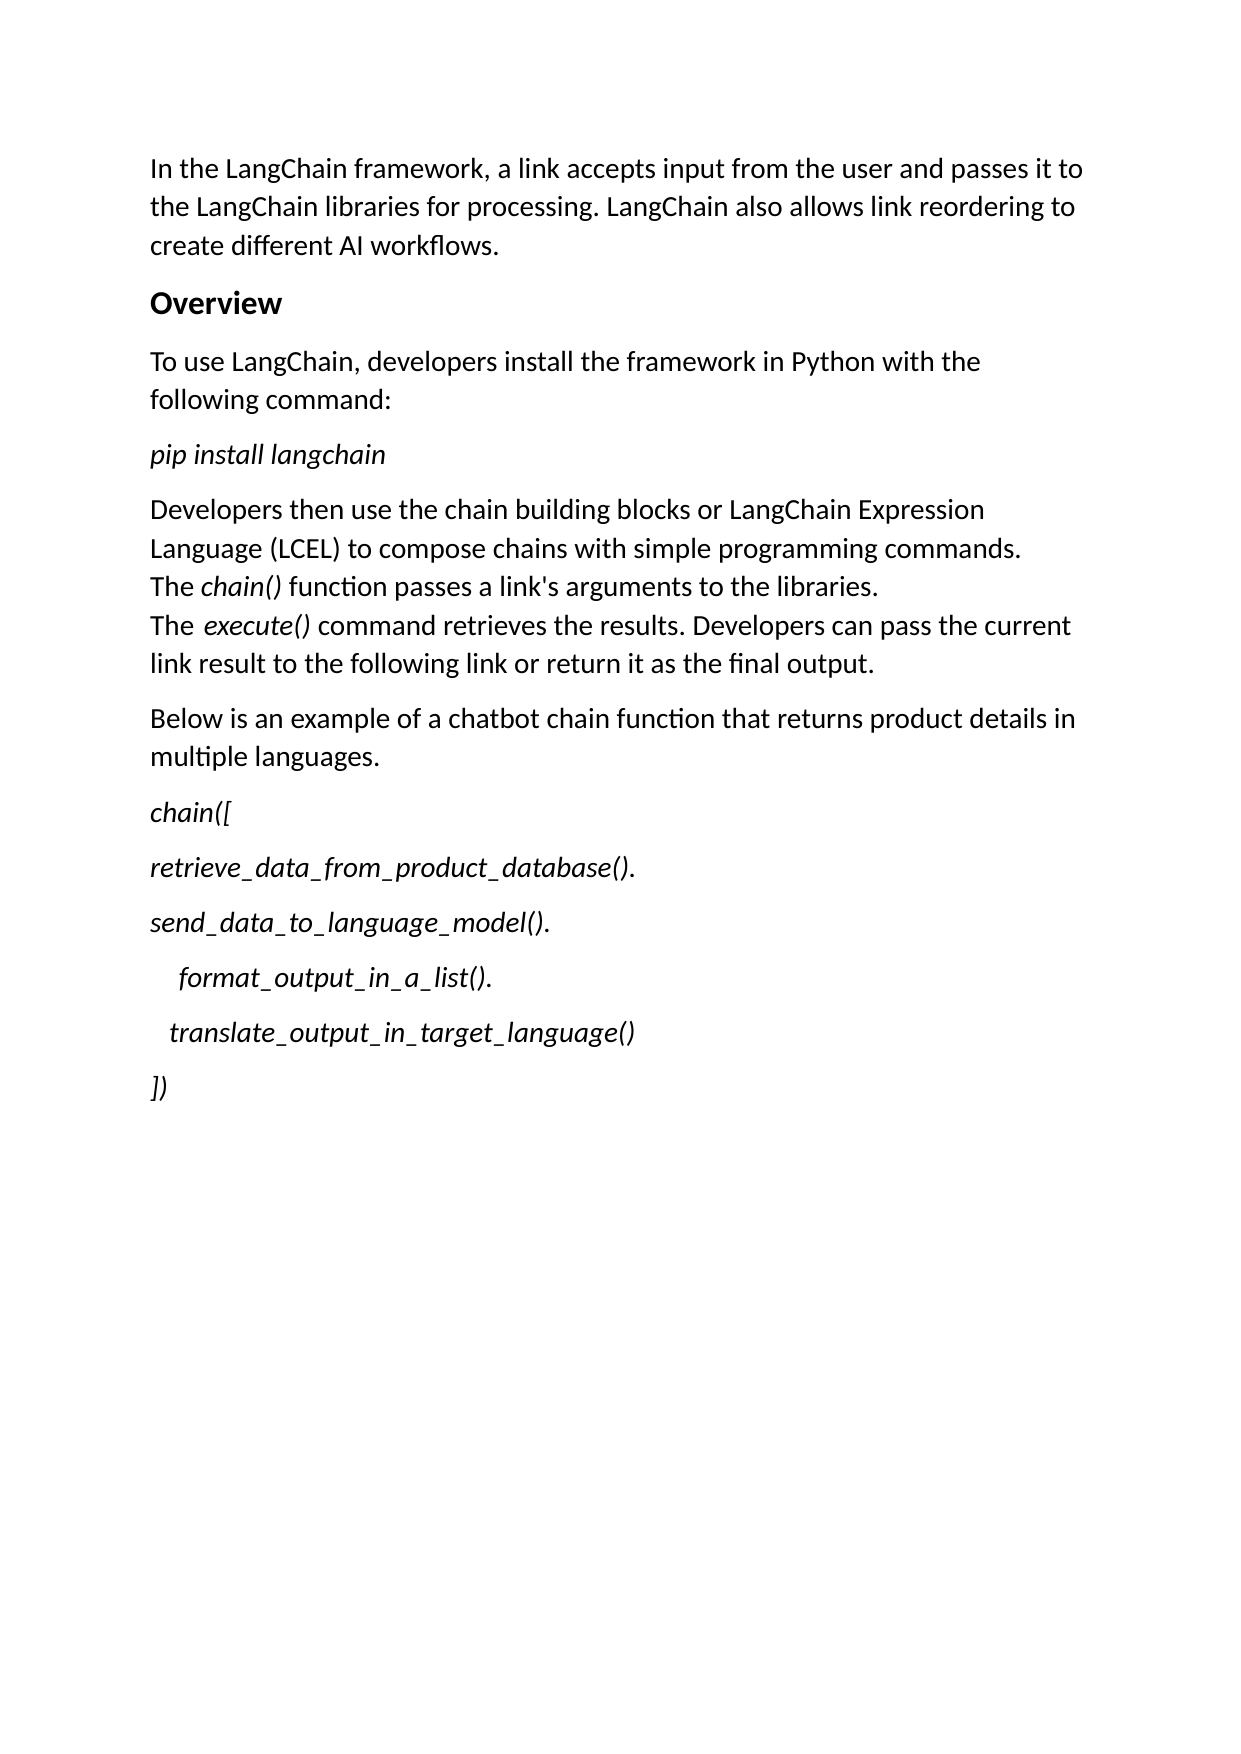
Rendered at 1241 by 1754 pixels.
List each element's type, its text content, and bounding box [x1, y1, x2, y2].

text Overview [150, 282, 1090, 323]
text In the LangChain framework, a link accepts input from the user and passes it to the LangChain libraries for processing. LangChain also allows link reordering to create different AI workflows. [150, 150, 1090, 262]
text retrieve_data_from_product_database(). [150, 849, 1090, 884]
text Below is an example of a chatbot chain function that returns product details in multiple languages. [150, 700, 1090, 774]
text pip install langchain [150, 436, 1090, 472]
text chain([ [150, 794, 1090, 829]
text To use LangChain, developers install the framework in Python with the following command: [150, 343, 1090, 417]
text send_data_to_language_model(). [150, 904, 1090, 939]
text format_output_in_a_list(). [150, 959, 1090, 994]
text translate_output_in_target_language() [150, 1014, 1090, 1050]
text ]) [150, 1069, 1090, 1105]
text Developers then use the chain building blocks or LangChain Expression Language (LCEL) to compose chains with simple programming commands. The chain() function passes a link's arguments to the libraries. The execute() command retrieves the results. Developers can pass the current link result to the following link or return it as the final output. [150, 491, 1090, 681]
